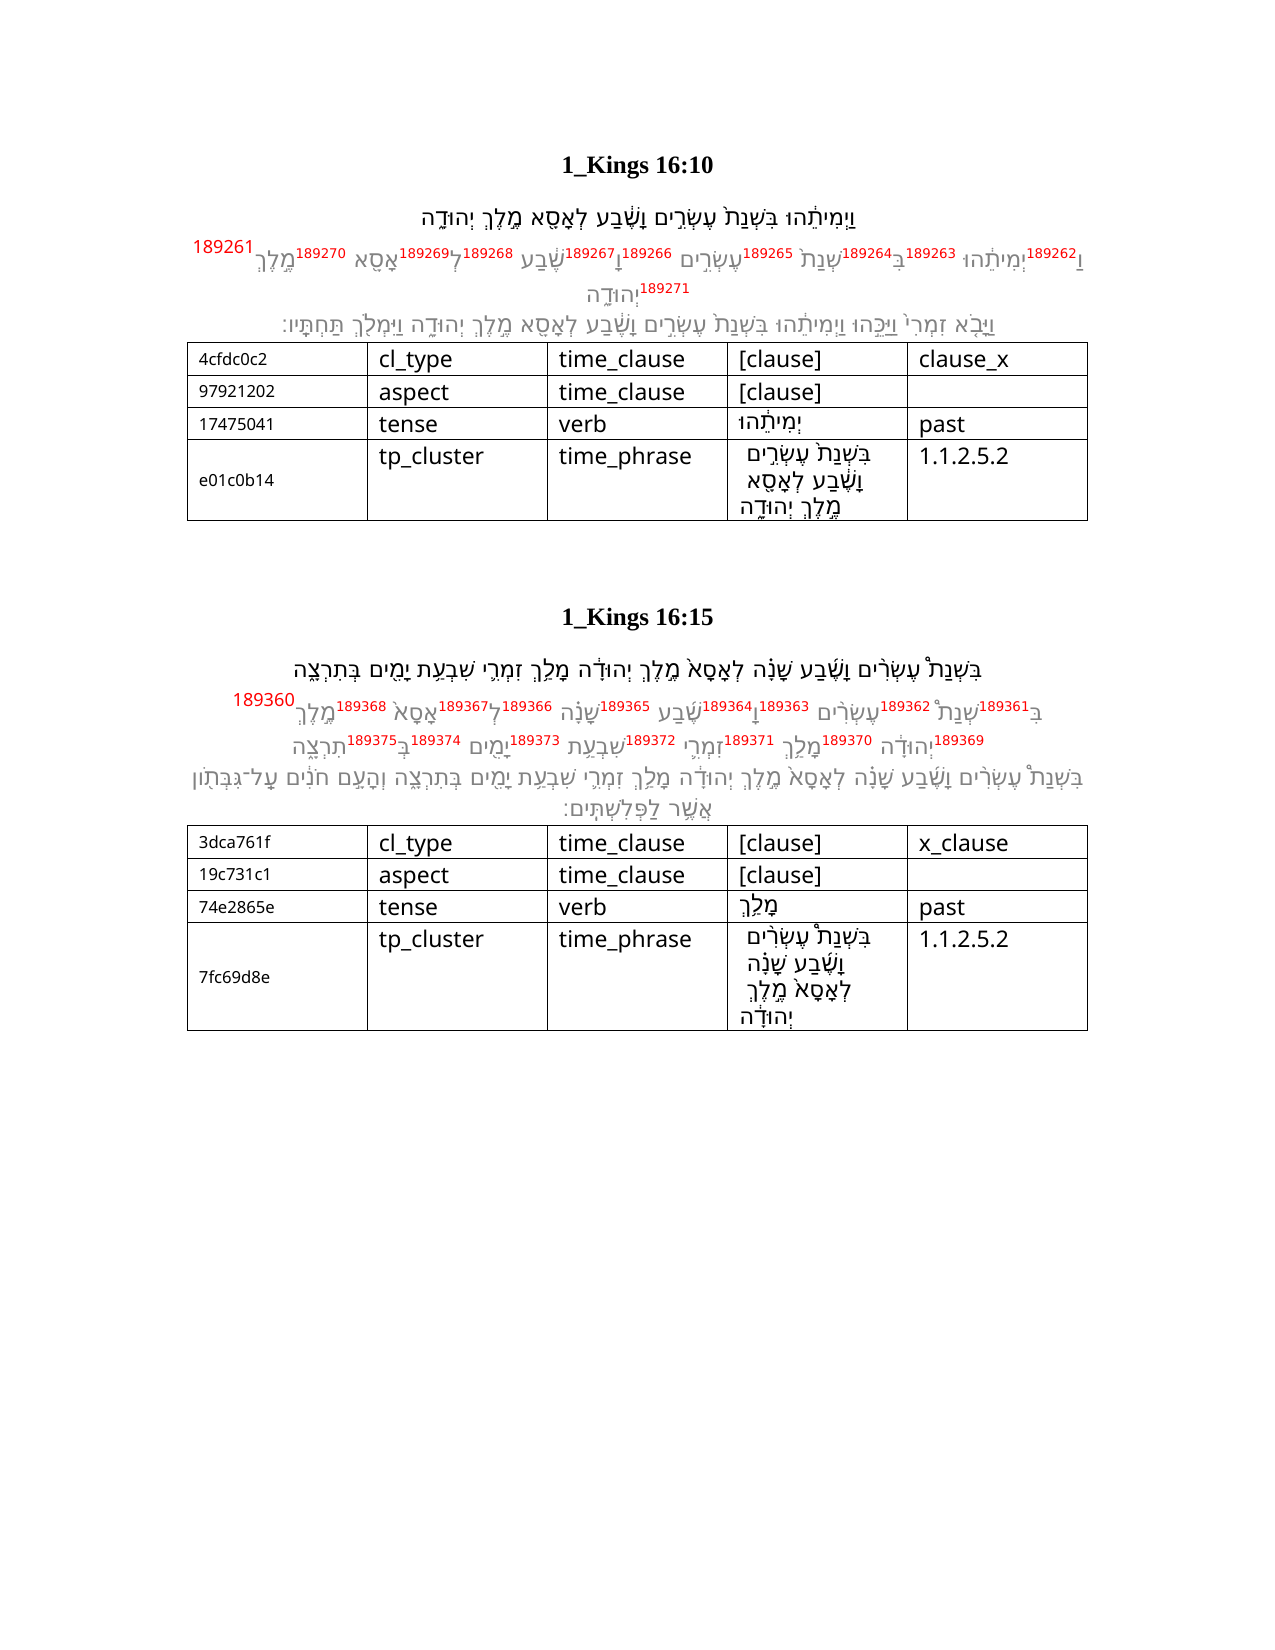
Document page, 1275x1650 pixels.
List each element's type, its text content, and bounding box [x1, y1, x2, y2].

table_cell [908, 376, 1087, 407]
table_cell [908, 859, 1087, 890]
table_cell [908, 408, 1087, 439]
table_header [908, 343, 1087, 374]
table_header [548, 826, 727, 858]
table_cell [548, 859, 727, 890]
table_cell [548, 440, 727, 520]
text 1_Kings 16:10 [187, 150, 1087, 179]
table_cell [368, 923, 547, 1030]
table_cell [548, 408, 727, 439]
text 1_Kings 16:15 [187, 602, 1087, 631]
text 189261וַ189262יְמִיתֵ֔הוּ 189263בִּ189264שְׁנַת֙ 189265עֶשְׂרִ֣ים 189266וָ189267שֶׁ֔בַע 189268לְ189269אָסָ֖א 189270מֶ֣לֶךְ 189271יְהוּדָ֑ה [187, 234, 1087, 308]
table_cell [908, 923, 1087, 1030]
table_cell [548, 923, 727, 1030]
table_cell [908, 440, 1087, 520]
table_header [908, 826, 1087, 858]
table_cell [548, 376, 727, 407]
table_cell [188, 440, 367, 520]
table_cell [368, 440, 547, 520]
text בִּשְׁנַת֩ עֶשְׂרִ֨ים וָשֶׁ֜בַע שָׁנָ֗ה לְאָסָא֙ מֶ֣לֶךְ יְהוּדָ֔ה מָלַ֥ךְ זִמְרִ֛י שִׁבְעַ֥ת יָמִ֖ים בְּתִרְצָ֑ה וְהָעָ֣ם חֹנִ֔ים עַֽל־גִּבְּתֹ֖ון אֲשֶׁ֥ר לַפְּלִשְׁתִּֽים׃ [187, 764, 1087, 821]
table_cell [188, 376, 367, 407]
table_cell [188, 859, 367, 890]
text וַיְמִיתֵ֔הוּ בִּשְׁנַת֙ עֶשְׂרִ֣ים וָשֶׁ֔בַע לְאָסָ֖א מֶ֣לֶךְ יְהוּדָ֑ה [187, 204, 1087, 231]
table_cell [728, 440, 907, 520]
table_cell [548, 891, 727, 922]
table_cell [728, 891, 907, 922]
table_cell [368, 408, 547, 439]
text בִּשְׁנַת֩ עֶשְׂרִ֨ים וָשֶׁ֜בַע שָׁנָ֗ה לְאָסָא֙ מֶ֣לֶךְ יְהוּדָ֔ה מָלַ֥ךְ זִמְרִ֛י שִׁבְעַ֥ת יָמִ֖ים בְּתִרְצָ֑ה [187, 656, 1087, 683]
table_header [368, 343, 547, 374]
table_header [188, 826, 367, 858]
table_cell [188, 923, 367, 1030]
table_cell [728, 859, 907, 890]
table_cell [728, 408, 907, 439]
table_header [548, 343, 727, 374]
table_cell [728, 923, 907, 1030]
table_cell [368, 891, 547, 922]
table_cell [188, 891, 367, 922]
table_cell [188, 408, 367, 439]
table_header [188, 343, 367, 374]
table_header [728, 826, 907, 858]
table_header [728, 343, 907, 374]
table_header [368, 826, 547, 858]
text 189360בִּ189361שְׁנַת֩ 189362עֶשְׂרִ֨ים 189363וָ189364שֶׁ֜בַע 189365שָׁנָ֗ה 189366לְ189367אָסָא֙ 189368מֶ֣לֶךְ 189369יְהוּדָ֔ה 189370מָלַ֥ךְ 189371זִמְרִ֛י 189372שִׁבְעַ֥ת 189373יָמִ֖ים 189374בְּ189375תִרְצָ֑ה [187, 687, 1087, 760]
text וַיָּבֹ֤א זִמְרִי֙ וַיַּכֵּ֣הוּ וַיְמִיתֵ֔הוּ בִּשְׁנַת֙ עֶשְׂרִ֣ים וָשֶׁ֔בַע לְאָסָ֖א מֶ֣לֶךְ יְהוּדָ֑ה וַיִּמְלֹ֖ךְ תַּחְתָּֽיו׃ [187, 312, 1087, 338]
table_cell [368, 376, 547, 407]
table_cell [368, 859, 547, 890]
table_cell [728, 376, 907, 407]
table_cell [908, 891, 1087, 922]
